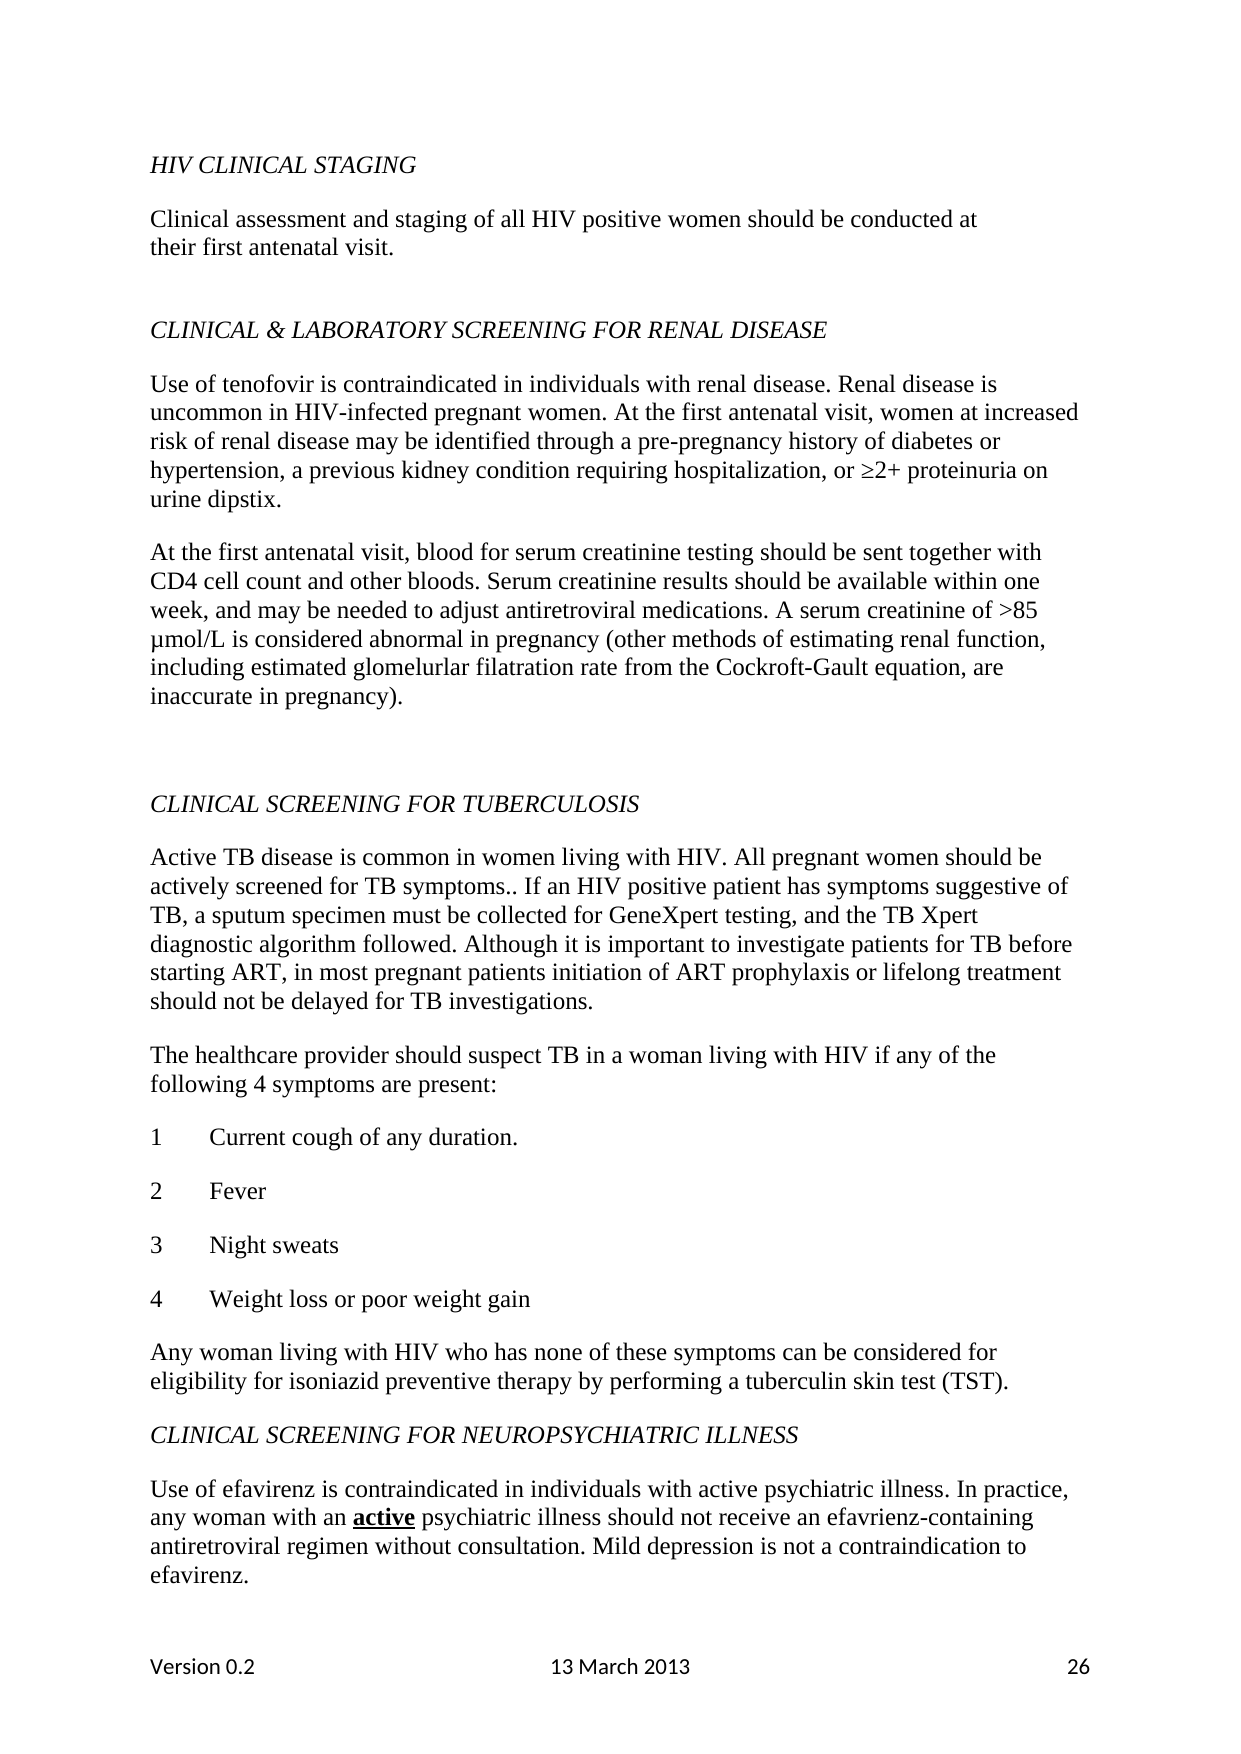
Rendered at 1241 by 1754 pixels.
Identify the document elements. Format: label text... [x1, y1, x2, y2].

text Any woman living with HIV who has none of these symptoms can be considered for eligibility for isoniazid preventive therapy by performing a tuberculin skin test (TST). [150, 1337, 1090, 1395]
text Active TB disease is common in women living with HIV. All pregnant women should be actively screened for TB symptoms.. If an HIV positive patient has symptoms suggestive of TB, a sputum specimen must be collected for GeneXpert testing, and the TB Xpert diagnostic algorithm followed. Although it is important to investigate patients for TB before starting ART, in most pregnant patients initiation of ART prophylaxis or lifelong treatment should not be delayed for TB investigations. [150, 842, 1081, 1015]
text HIV CLINICAL STAGING [150, 150, 1090, 179]
text Clinical assessment and staging of all HIV positive women should be conducted at their first antenatal visit. [150, 204, 1023, 261]
list Night sweats [150, 1230, 1090, 1259]
text CLINICAL SCREENING FOR NEUROPSYCHIATRIC ILLNESS [150, 1420, 1090, 1449]
text CLINICAL & LABORATORY SCREENING FOR RENAL DISEASE [150, 315, 1090, 344]
text CLINICAL SCREENING FOR TUBERCULOSIS [150, 789, 1090, 817]
list Fever [150, 1176, 1090, 1205]
text The healthcare provider should suspect TB in a woman living with HIV if any of the following 4 symptoms are present: [150, 1040, 1090, 1097]
text At the first antenatal visit, blood for serum creatinine testing should be sent together with CD4 cell count and other bloods. Serum creatinine results should be available within one week, and may be needed to adjust antiretroviral medications. A serum creatinine of >85 µmol/L is considered abnormal in pregnancy (other methods of estimating renal function, including estimated glomelurlar filatration rate from the Cockroft-Gault equation, are inaccurate in pregnancy). [150, 537, 1090, 710]
list Current cough of any duration. [150, 1122, 1090, 1151]
text Use of efavirenz is contraindicated in individuals with active psychiatric illness. In practice, any woman with an active psychiatric illness should not receive an efavrienz-containing antiretroviral regimen without consultation. Mild depression is not a contraindication to efavirenz. [150, 1474, 1090, 1589]
list Weight loss or poor weight gain [150, 1284, 1090, 1312]
text Use of tenofovir is contraindicated in individuals with renal disease. Renal disease is uncommon in HIV-infected pregnant women. At the first antenatal visit, women at increased risk of renal disease may be identified through a pre-pregnancy history of diabetes or hypertension, a previous kidney condition requiring hospitalization, or ≥2+ proteinuria on urine dipstix. [150, 369, 1090, 512]
